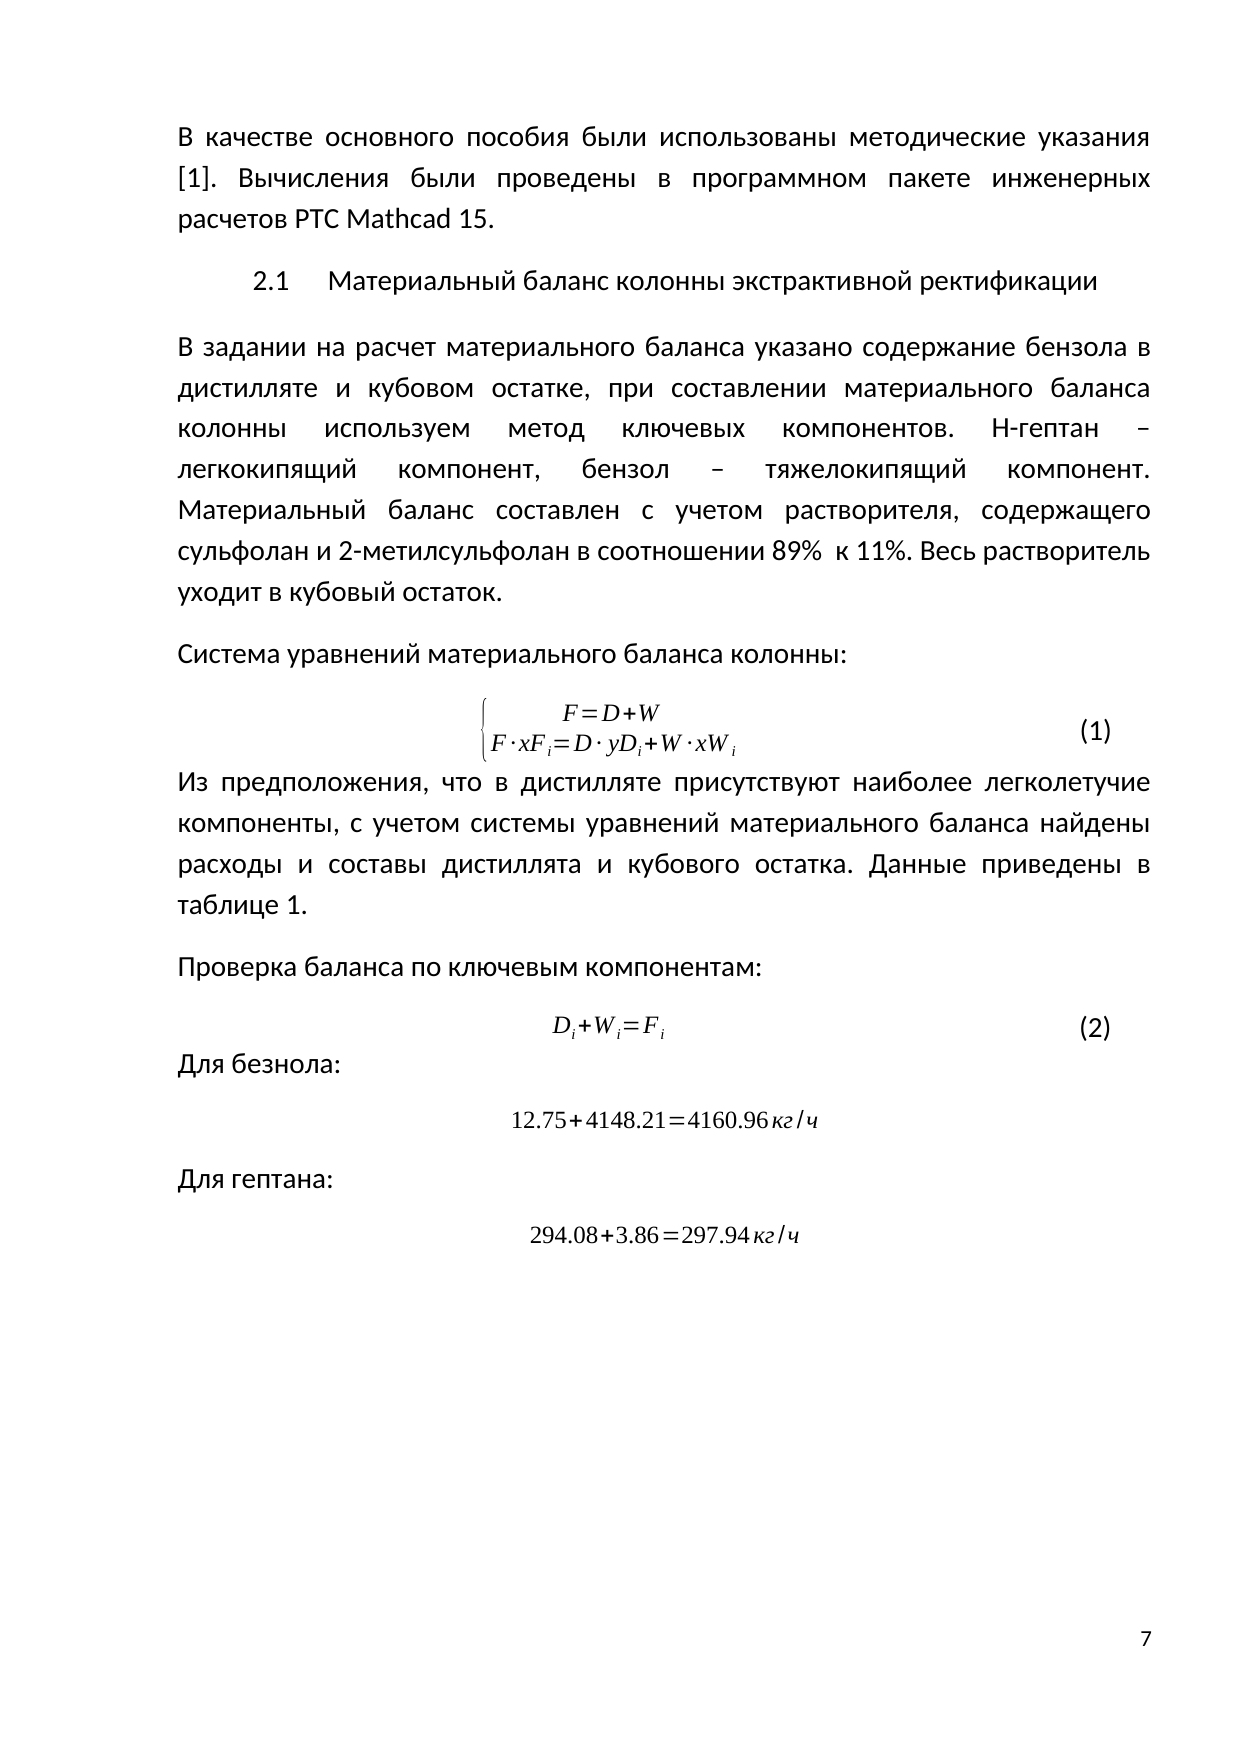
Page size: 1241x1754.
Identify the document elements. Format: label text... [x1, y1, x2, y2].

table_header (1) [1040, 697, 1152, 763]
table_header [177, 1010, 1039, 1045]
text Для безнола: [177, 1045, 1152, 1081]
text Система уравнений материального баланса колонны: [177, 635, 1152, 671]
table_header (2) [1039, 1010, 1152, 1045]
text Из предположения, что в дистилляте присутствуют наиболее легколетучие компоненты, с учетом системы уравнений материального баланса найдены расходы и составы дистиллята и кубового остатка. Данные приведены в таблице 1. [177, 763, 1152, 922]
text Проверка баланса по ключевым компонентам: [177, 948, 1152, 983]
table_header [177, 697, 1039, 763]
subtitle Материальный баланс колонны экстрактивной ректификации [252, 262, 1152, 297]
text В задании на расчет материального баланса указано содержание бензола в дистилляте и кубовом остатке, при составлении материального баланса колонны используем метод ключевых компонентов. Н-гептан – легкокипящий компонент, бензол – тяжелокипящий компонент. Материальный баланс составлен с учетом растворителя, содержащего сульфолан и 2-метилсульфолан в соотношении 89% к 11%. Весь растворитель уходит в кубовый остаток. [177, 328, 1152, 609]
text Для гептана: [177, 1160, 1152, 1196]
text В качестве основного пособия были использованы методические указания [1]. Вычисления были проведены в программном пакете инженерных расчетов PTC Mathcad 15. [177, 118, 1152, 236]
